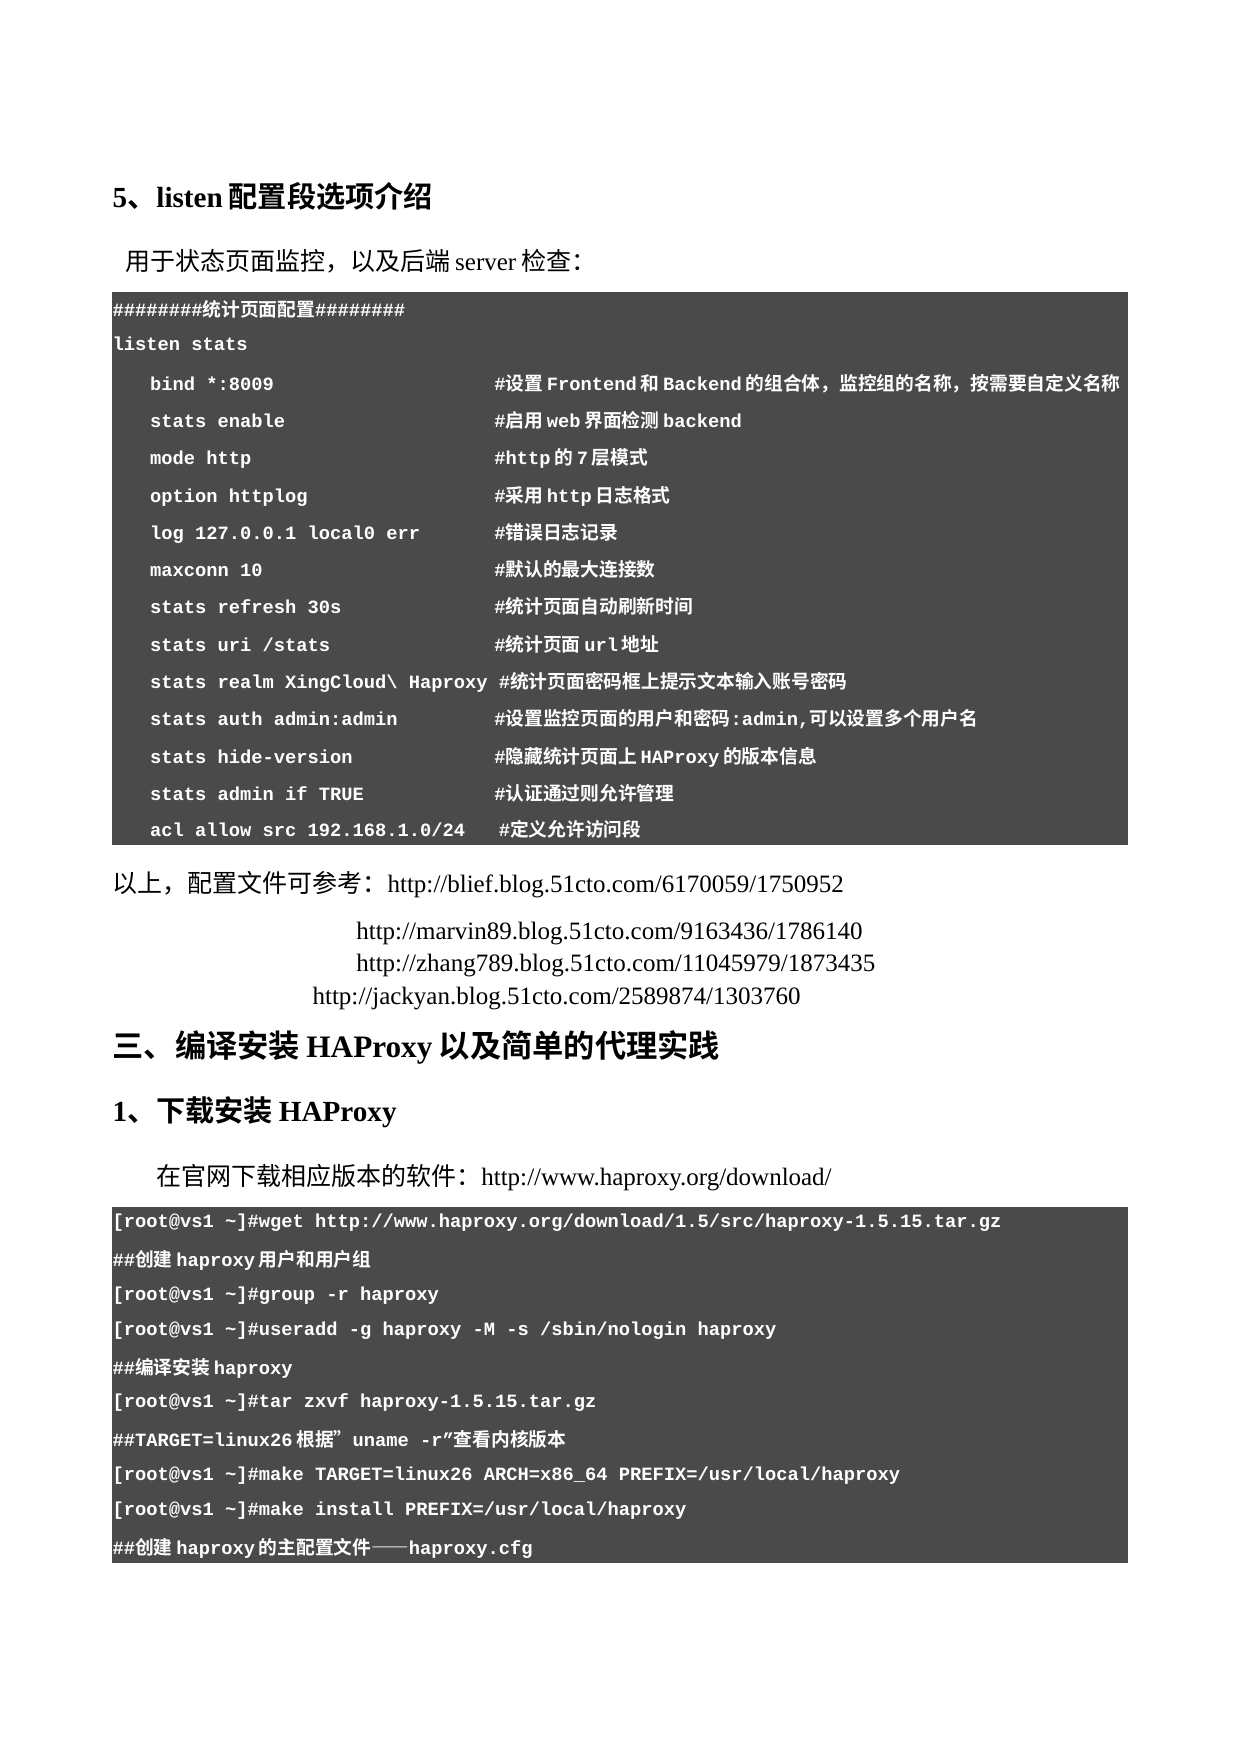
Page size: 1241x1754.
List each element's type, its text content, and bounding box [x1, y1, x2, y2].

text http://zhang789.blog.51cto.com/11045979/1873435 [112, 947, 1128, 979]
text [root@vs1 ~]#make TARGET=linux26 ARCH=x86_64 PREFIX=/usr/local/haproxy [112, 1459, 1128, 1491]
text [root@vs1 ~]#group -r haproxy [112, 1279, 1128, 1311]
text ##编译安装haproxy [112, 1350, 1128, 1383]
text stats enable #启用web界面检测backend mode http #http的7层模式 option httplog #采用http日志格式 log 127.0.0.1 local0 err #错误日志记录 maxconn 10 #默认的最大连接数 stats refresh 30s #统计页面自动刷新时间 stats uri /stats #统计页面url地址 stats realm XingCloud\ Haproxy #统计页面密码框上提示文本输入账号密码 stats auth admin:admin #设置监控页面的用户和密码:admin,可以设置多个用户名 stats hide-version #隐藏统计页面上HAProxy的版本信息 stats admin if TRUE #认证通过则允许管理 [112, 403, 1128, 808]
text ##TARGET=linux26根据”uname -r”查看内核版本 [112, 1422, 1128, 1455]
text 1、下载安装HAProxy [112, 1077, 1128, 1142]
text [root@vs1 ~]#make install PREFIX=/usr/local/haproxy [112, 1494, 1128, 1527]
text 三、编译安装HAProxy以及简单的代理实践 [112, 1012, 1128, 1077]
text 在官网下载相应版本的软件：http://www.haproxy.org/download/ [112, 1142, 1128, 1207]
text ##创建haproxy的主配置文件——haproxy.cfg [112, 1530, 1128, 1563]
text ########统计页面配置######## listen stats bind *:8009 #设置Frontend和Backend的组合体，监控组的名称，按需要自定义名称 [112, 292, 1128, 399]
text http://marvin89.blog.51cto.com/9163436/1786140 [112, 914, 1128, 947]
text 以上，配置文件可参考：http://blief.blog.51cto.com/6170059/1750952 [112, 849, 1128, 914]
text acl allow src 192.168.1.0/24 #定义允许访问段 [112, 813, 1128, 845]
text 用于状态页面监控，以及后端server检查： [112, 227, 1128, 292]
text http://jackyan.blog.51cto.com/2589874/1303760 [112, 979, 1128, 1012]
text [root@vs1 ~]#tar zxvf haproxy-1.5.15.tar.gz [112, 1387, 1128, 1419]
text ##创建haproxy用户和用户组 [112, 1242, 1128, 1275]
text [root@vs1 ~]#wget http://www.haproxy.org/download/1.5/src/haproxy-1.5.15.tar.gz [112, 1207, 1128, 1239]
text 5、listen配置段选项介绍 [112, 162, 1128, 227]
text [root@vs1 ~]#useradd -g haproxy -M -s /sbin/nologin haproxy [112, 1314, 1128, 1347]
